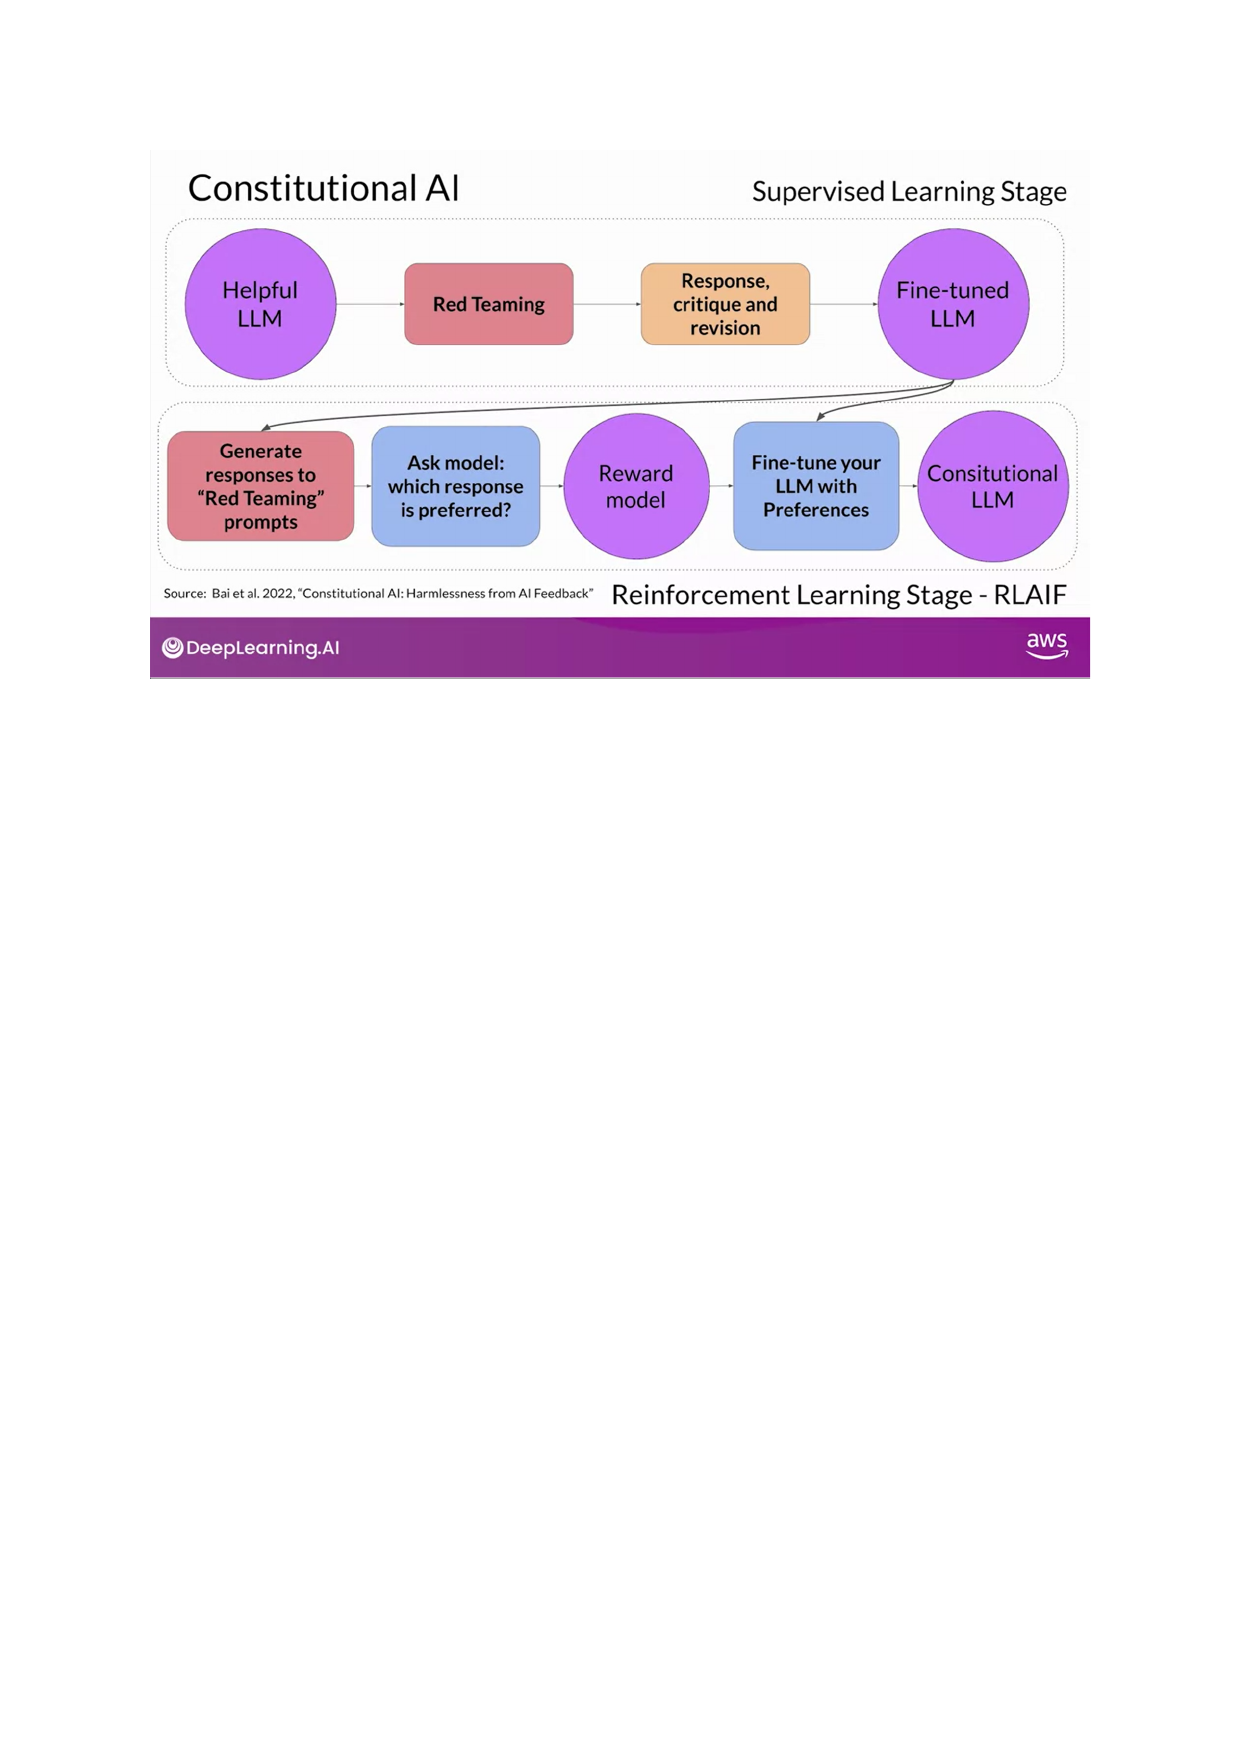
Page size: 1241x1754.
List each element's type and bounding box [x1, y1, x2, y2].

picture [150, 150, 1091, 679]
